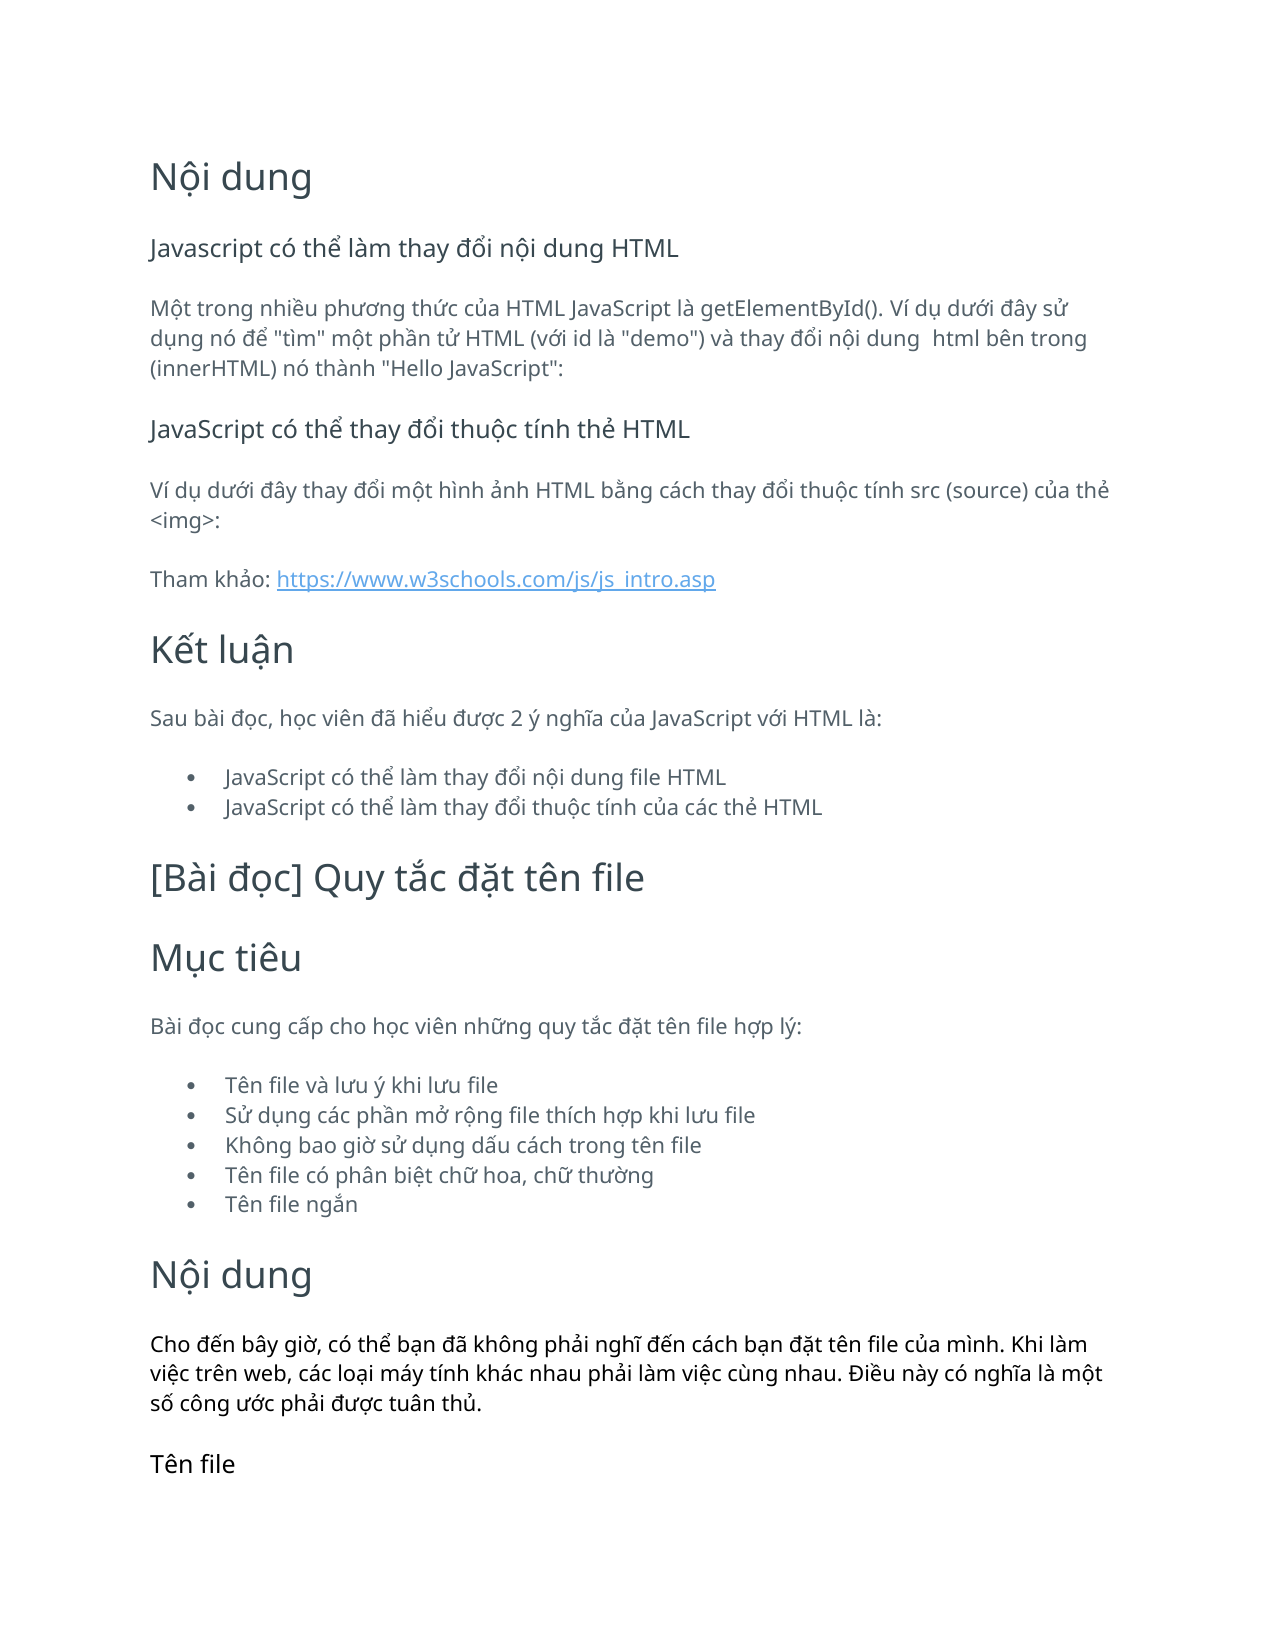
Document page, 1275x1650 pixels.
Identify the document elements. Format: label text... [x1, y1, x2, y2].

text Tên file [150, 1447, 1125, 1481]
list Sử dụng các phần mở rộng file thích hợp khi lưu file [187, 1100, 1125, 1130]
text Kết luận [150, 623, 1125, 674]
text Ví dụ dưới đây thay đổi một hình ảnh HTML bằng cách thay đổi thuộc tính src (source) của thẻ <img>: [150, 475, 1125, 535]
list Tên file có phân biệt chữ hoa, chữ thường [187, 1159, 1125, 1189]
text [Bài đọc] Quy tắc đặt tên file [150, 851, 1125, 902]
text Nội dung [150, 1248, 1125, 1299]
list JavaScript có thể làm thay đổi thuộc tính của các thẻ HTML [187, 792, 1125, 822]
text Nội dung [150, 150, 1125, 201]
text Mục tiêu [150, 931, 1125, 982]
text Sau bài đọc, học viên đã hiểu được 2 ý nghĩa của JavaScript với HTML là: [150, 703, 1125, 733]
text Một trong nhiều phương thức của HTML JavaScript là getElementById(). Ví dụ dưới đây sử dụng nó để "tìm" một phần tử HTML (với id là "demo") và thay đổi nội dung html bên trong (innerHTML) nó thành "Hello JavaScript": [150, 293, 1125, 383]
text Javascript có thể làm thay đổi nội dung HTML [150, 230, 1125, 264]
list Không bao giờ sử dụng dấu cách trong tên file [187, 1130, 1125, 1159]
text Tham khảo: https://www.w3schools.com/js/js_intro.asp [150, 564, 1125, 594]
list JavaScript có thể làm thay đổi nội dung file HTML [187, 762, 1125, 792]
list Tên file và lưu ý khi lưu file [187, 1070, 1125, 1100]
text Cho đến bây giờ, có thể bạn đã không phải nghĩ đến cách bạn đặt tên file của mình. Khi làm việc trên web, các loại máy tính khác nhau phải làm việc cùng nhau. Điều này có nghĩa là một số công ước phải được tuân thủ. [150, 1328, 1125, 1418]
list Tên file ngắn [187, 1189, 1125, 1219]
text JavaScript có thể thay đổi thuộc tính thẻ HTML [150, 412, 1125, 446]
text Bài đọc cung cấp cho học viên những quy tắc đặt tên file hợp lý: [150, 1011, 1125, 1041]
